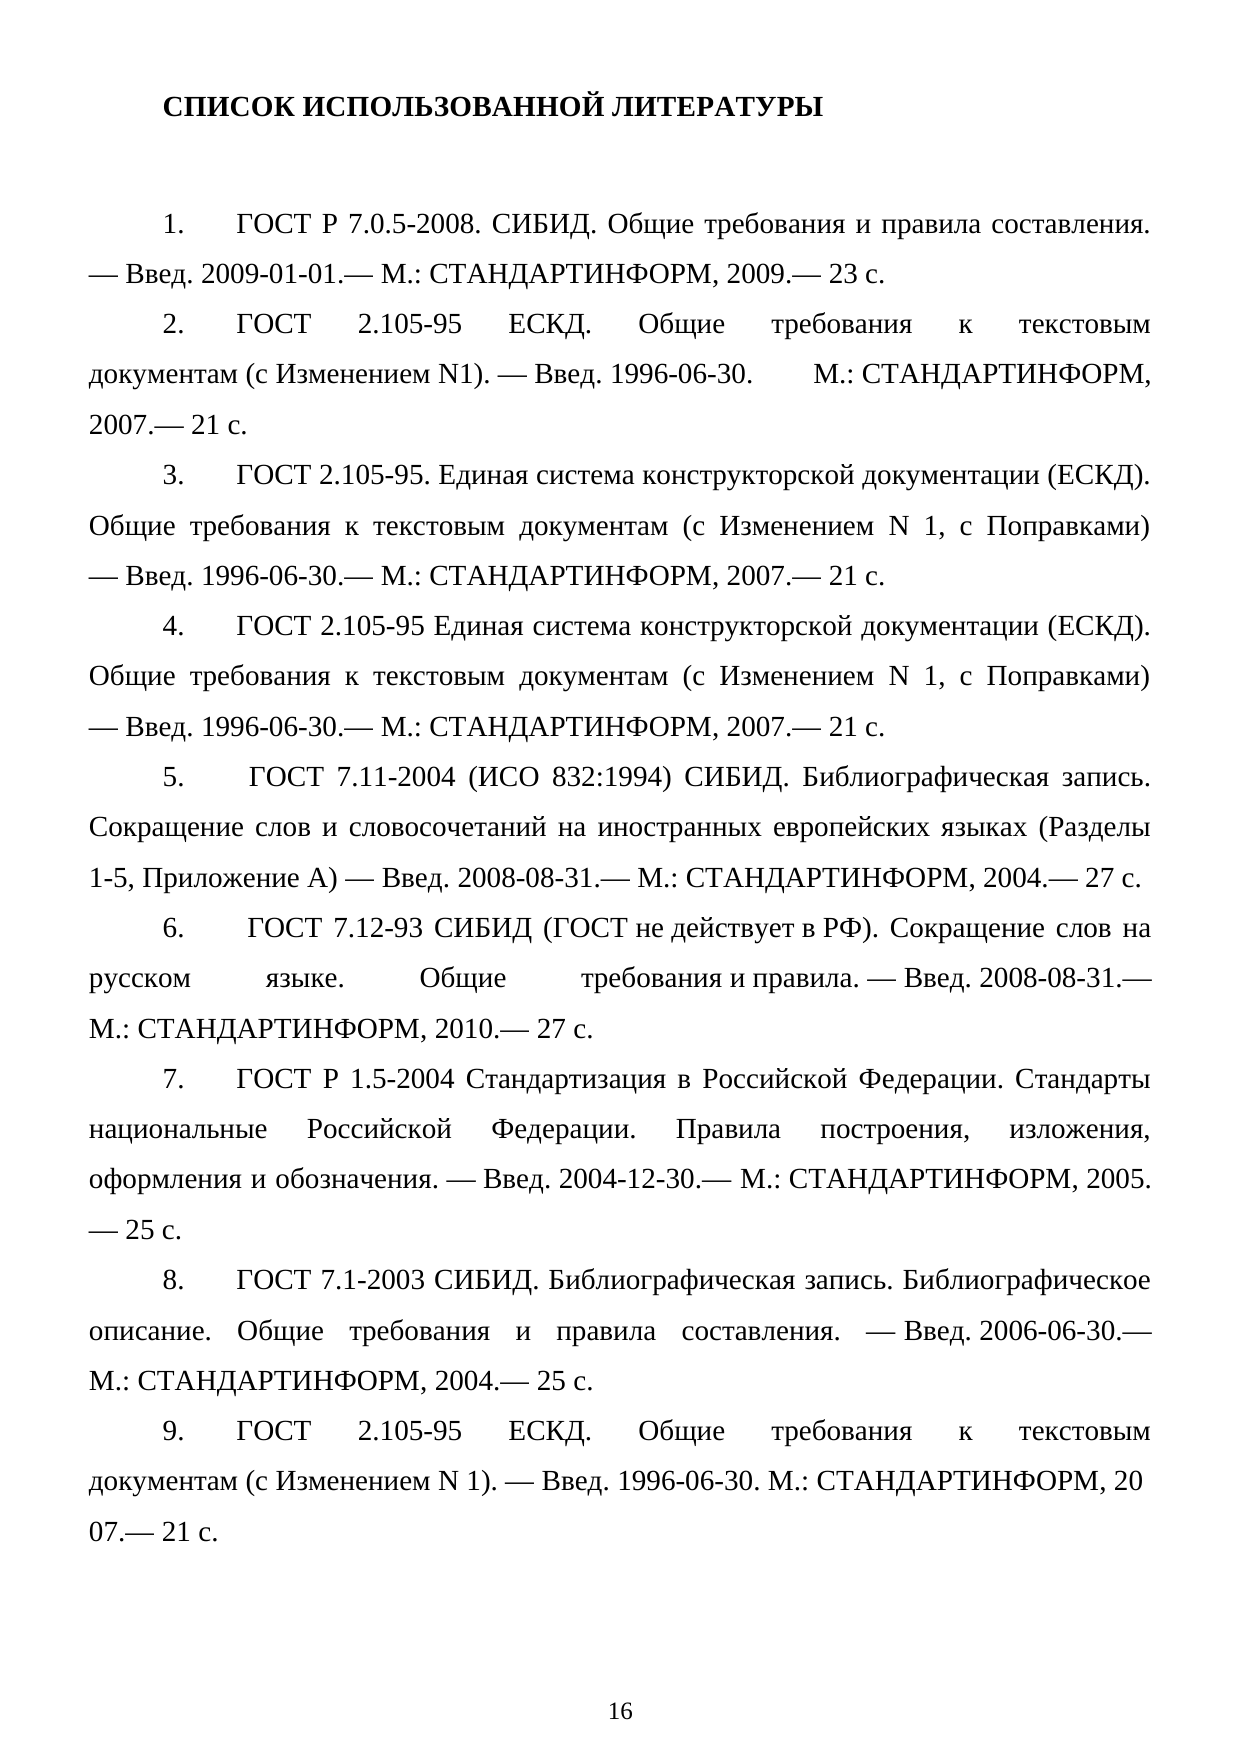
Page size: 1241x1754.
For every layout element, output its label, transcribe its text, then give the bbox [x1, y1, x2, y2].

list ГОСТ 7.1-2003 СИБИД. Библиографическая запись. Библиографическое описание. Общие требования и правила составления. — Введ. 2006-06-30.— М.: СТАНДАРТИНФОРМ, 2004.— 25 с. [89, 1262, 1152, 1396]
subtitle СПИСОК ИСПОЛЬЗОВАННОЙ ЛИТЕРАТУРЫ [89, 89, 1152, 122]
list ГОСТ 2.105-95. Единая система конструкторской документации (ЕСКД). Общие требования к текстовым документам (с Изменением N 1, с Поправками) — Введ. 1996-06-30.— М.: СТАНДАРТИНФОРМ, 2007.— 21 с. [89, 457, 1152, 591]
list ГОСТ 2.105-95 Единая система конструкторской документации (ЕСКД). Общие требования к текстовым документам (с Изменением N 1, с Поправками) — Введ. 1996-06-30.— М.: СТАНДАРТИНФОРМ, 2007.— 21 с. [89, 608, 1152, 742]
list ГОСТ 2.105-95 ЕСКД. Общие требования к текстовым документам (с Изменением N 1). — Введ. 1996-06-30. М.: СТАНДАРТИНФОРМ, 2007.— 21 с. [89, 1413, 1152, 1547]
list ГОСТ 7.11-2004 (ИСО 832:1994) СИБИД. Библиографическая запись. Сокращение слов и словосочетаний на иностранных европейских языках (Разделы 1-5, Приложение А) — Введ. 2008-08-31.— М.: СТАНДАРТИНФОРМ, 2004.— 27 с. [89, 759, 1152, 893]
list ГОСТ Р 7.0.5-2008. СИБИД. Общие требования и правила составления. — Введ. 2009-01-01.— М.: СТАНДАРТИНФОРМ, 2009.— 23 с. [89, 206, 1152, 289]
list ГОСТ Р 1.5-2004 Стандартизация в Российской Федерации. Стандарты национальные Российской Федерации. Правила построения, изложения, оформления и обозначения. — Введ. 2004-12-30.— М.: СТАНДАРТИНФОРМ, 2005.— 25 с. [89, 1061, 1152, 1246]
list ГОСТ 2.105-95 ЕСКД. Общие требования к текстовым документам (с Изменением N1). — Введ. 1996-06-30. М.: СТАНДАРТИНФОРМ, 2007.— 21 с. [89, 306, 1152, 441]
list ГОСТ 7.12-93 СИБИД (ГОСТ не действует в РФ). Сокращение слов на русском языке. Общие требования и правила. — Введ. 2008-08-31.— М.: СТАНДАРТИНФОРМ, 2010.— 27 с. [89, 910, 1152, 1044]
